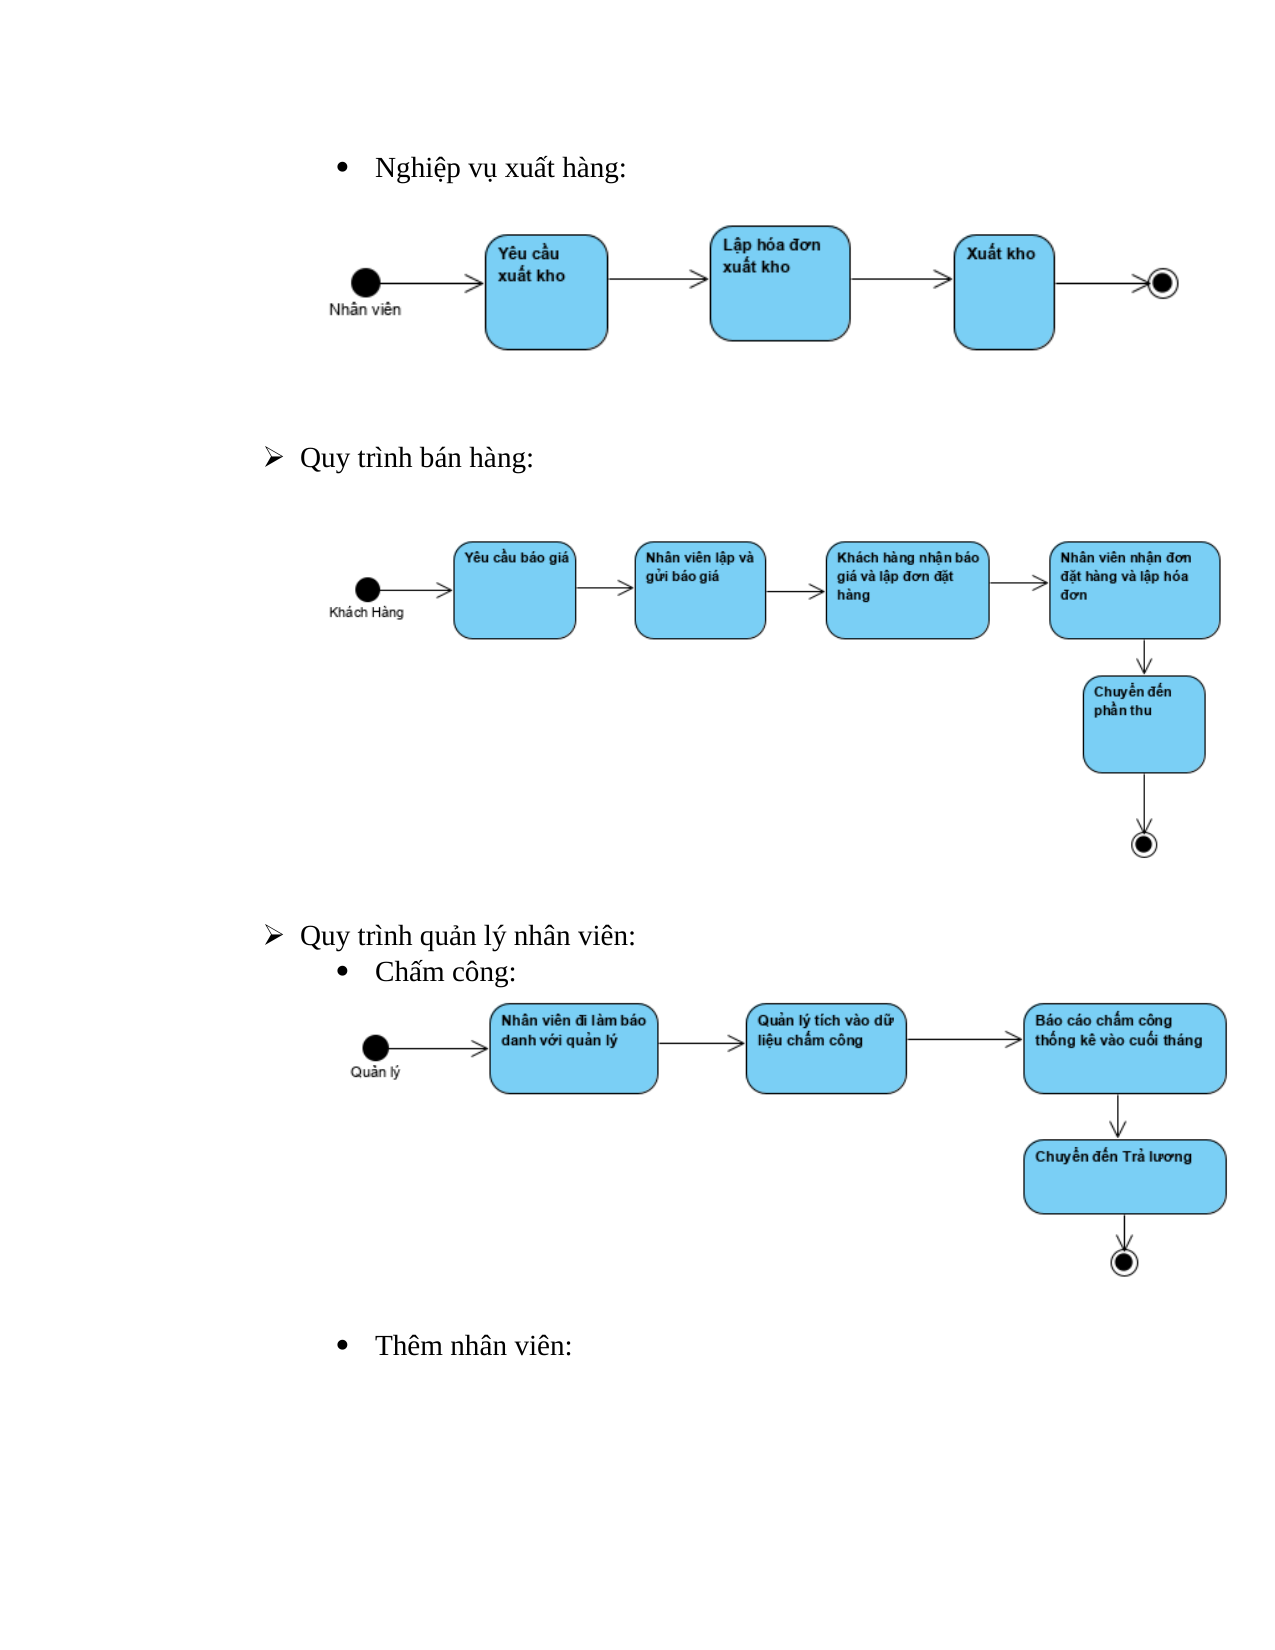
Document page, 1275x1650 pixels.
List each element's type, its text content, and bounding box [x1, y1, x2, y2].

picture [297, 186, 1238, 402]
picture [327, 990, 1268, 1290]
list Quy trình bán hàng: [262, 440, 1125, 474]
list Chấm công: [337, 954, 1125, 987]
list Quy trình quản lý nhân viên: [262, 918, 1125, 951]
list Thêm nhân viên: [337, 1328, 1125, 1362]
list Nghiệp vụ xuất hàng: [337, 150, 1125, 184]
picture [312, 493, 1253, 899]
